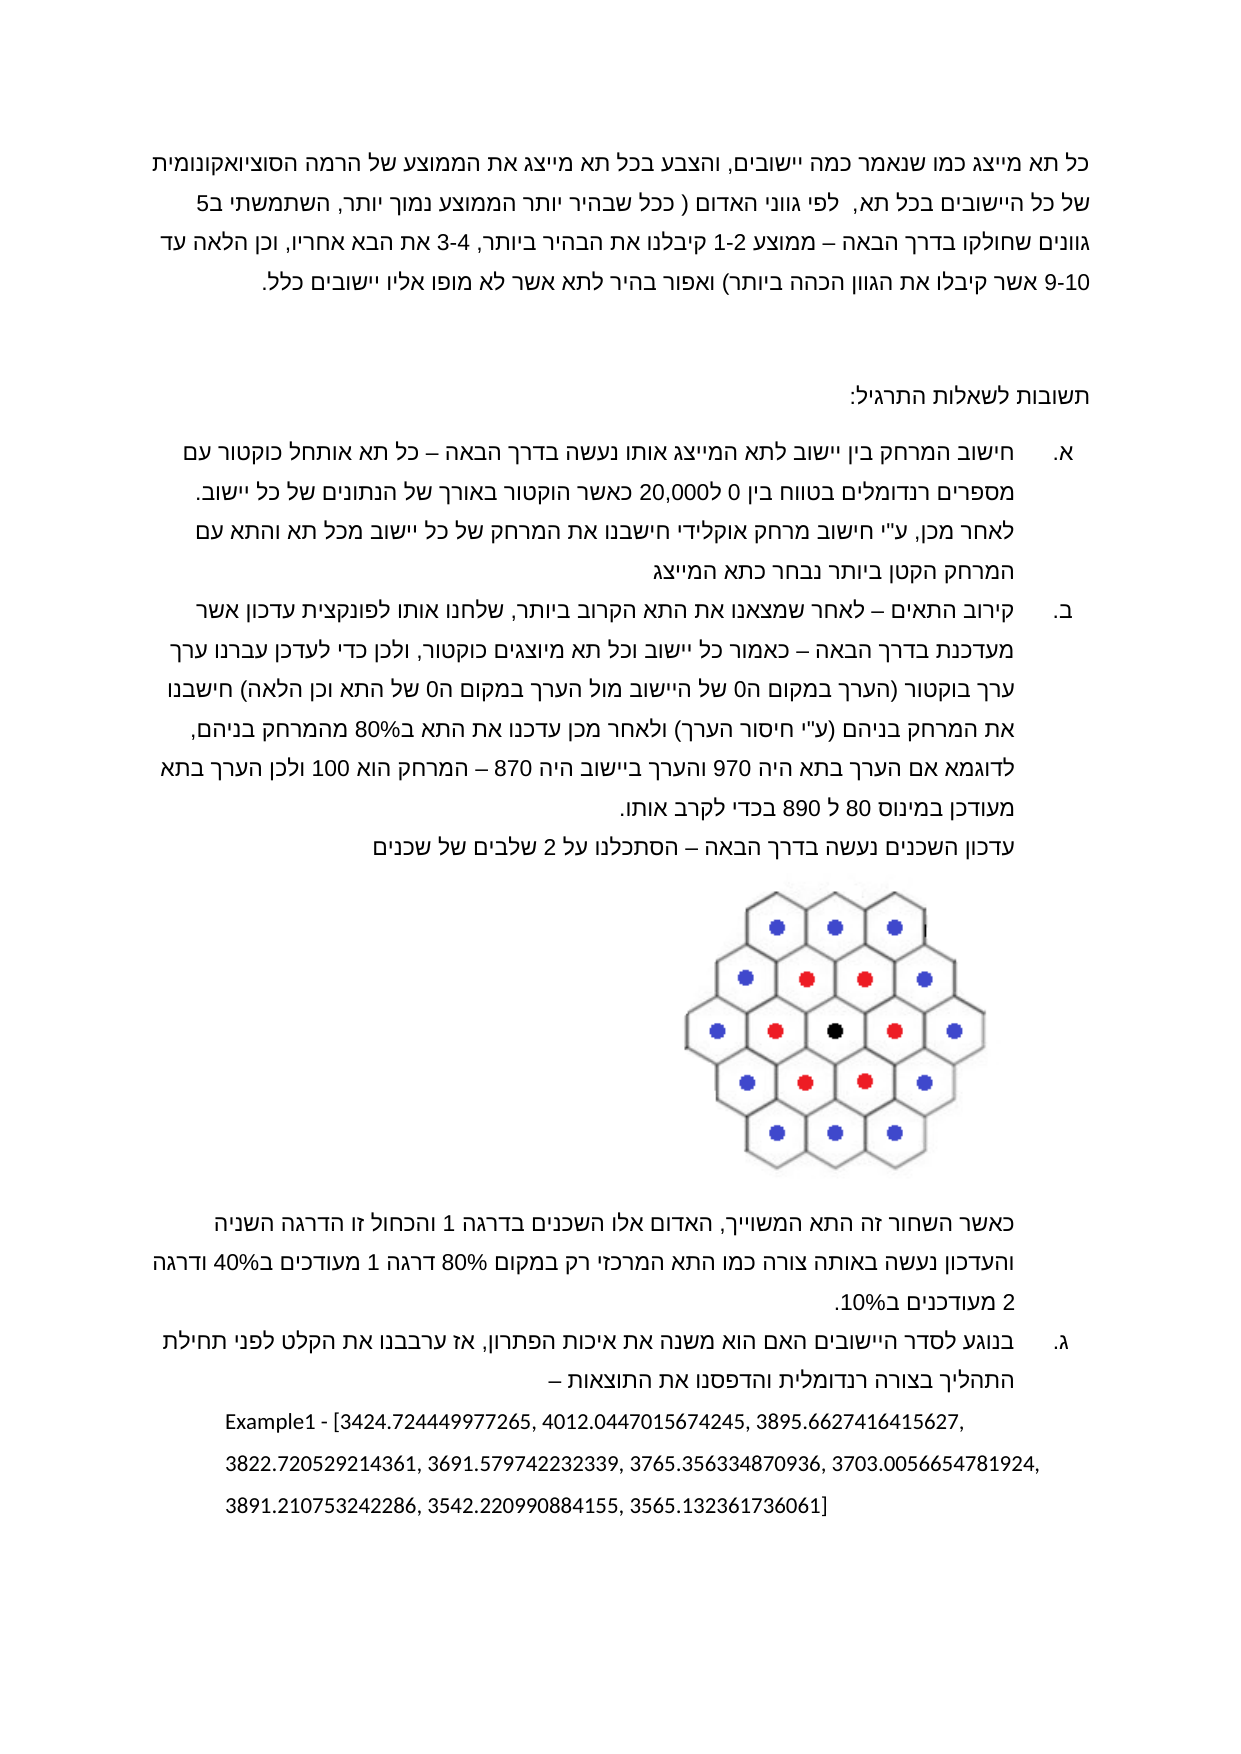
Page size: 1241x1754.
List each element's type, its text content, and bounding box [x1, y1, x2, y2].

list בנוגע לסדר היישובים האם הוא משנה את איכות הפתרון, אז ערבבנו את הקלט לפני תחילת התהליך בצורה רנדומלית והדפסנו את התוצאות – [150, 1328, 1053, 1394]
list לאחר מכן, ע"י חישוב מרחק אוקלידי חישבנו את המרחק של כל יישוב מכל תא והתא עם המרחק הקטן ביותר נבחר כתא המייצג [150, 518, 1015, 584]
list עדכון השכנים נעשה בדרך הבאה – הסתכלנו על 2 שלבים של שכנים [150, 834, 1015, 861]
text תשובות לשאלות התרגיל: [150, 383, 1090, 409]
picture [655, 873, 1016, 1196]
list כאשר השחור זה התא המשוייך, האדום אלו השכנים בדרגה 1 והכחול זו הדרגה השניה [150, 1209, 1015, 1236]
list Example1 - [3424.724449977265, 4012.0447015674245, 3895.6627416415627, 3822.720529214361, 3691.579742232339, 3765.356334870936, 3703.0056654781924, 3891.210753242286, 3542.220990884155, 3565.132361736061] [225, 1407, 1090, 1519]
list קירוב התאים – לאחר שמצאנו את התא הקרוב ביותר, שלחנו אותו לפונקצית עדכון אשר מעדכנת בדרך הבאה – כאמור כל יישוב וכל תא מיוצגים כוקטור, ולכן כדי לעדכן עברנו ערך ערך בוקטור (הערך במקום ה0 של היישוב מול הערך במקום ה0 של התא וכן הלאה) חישבנו את המרחק בניהם (ע"י חיסור הערך) ולאחר מכן עדכנו את התא ב80% מהמרחק בניהם, לדוגמא אם הערך בתא היה 970 והערך ביישוב היה 870 – המרחק הוא 100 ולכן הערך בתא מעודכן במינוס 80 ל 890 בכדי לקרב אותו. [150, 597, 1053, 821]
list חישוב המרחק בין יישוב לתא המייצג אותו נעשה בדרך הבאה – כל תא אותחל כוקטור עם מספרים רנדומלים בטווח בין 0 ל20,000 כאשר הוקטור באורך של הנתונים של כל יישוב. [150, 439, 1053, 505]
text כל תא מייצג כמו שנאמר כמה יישובים, והצבע בכל תא מייצג את הממוצע של הרמה הסוציואקונומית של כל היישובים בכל תא, לפי גווני האדום ( ככל שבהיר יותר הממוצע נמוך יותר, השתמשתי ב5 גוונים שחולקו בדרך הבאה – ממוצע 1-2 קיבלנו את הבהיר ביותר, 3-4 את הבא אחריו, וכן הלאה עד 9-10 אשר קיבלו את הגוון הכהה ביותר) ואפור בהיר לתא אשר לא מופו אליו יישובים כלל. [150, 150, 1090, 295]
list והעדכון נעשה באותה צורה כמו התא המרכזי רק במקום 80% דרגה 1 מעודכים ב40% ודרגה 2 מעודכנים ב10%. [150, 1249, 1015, 1315]
